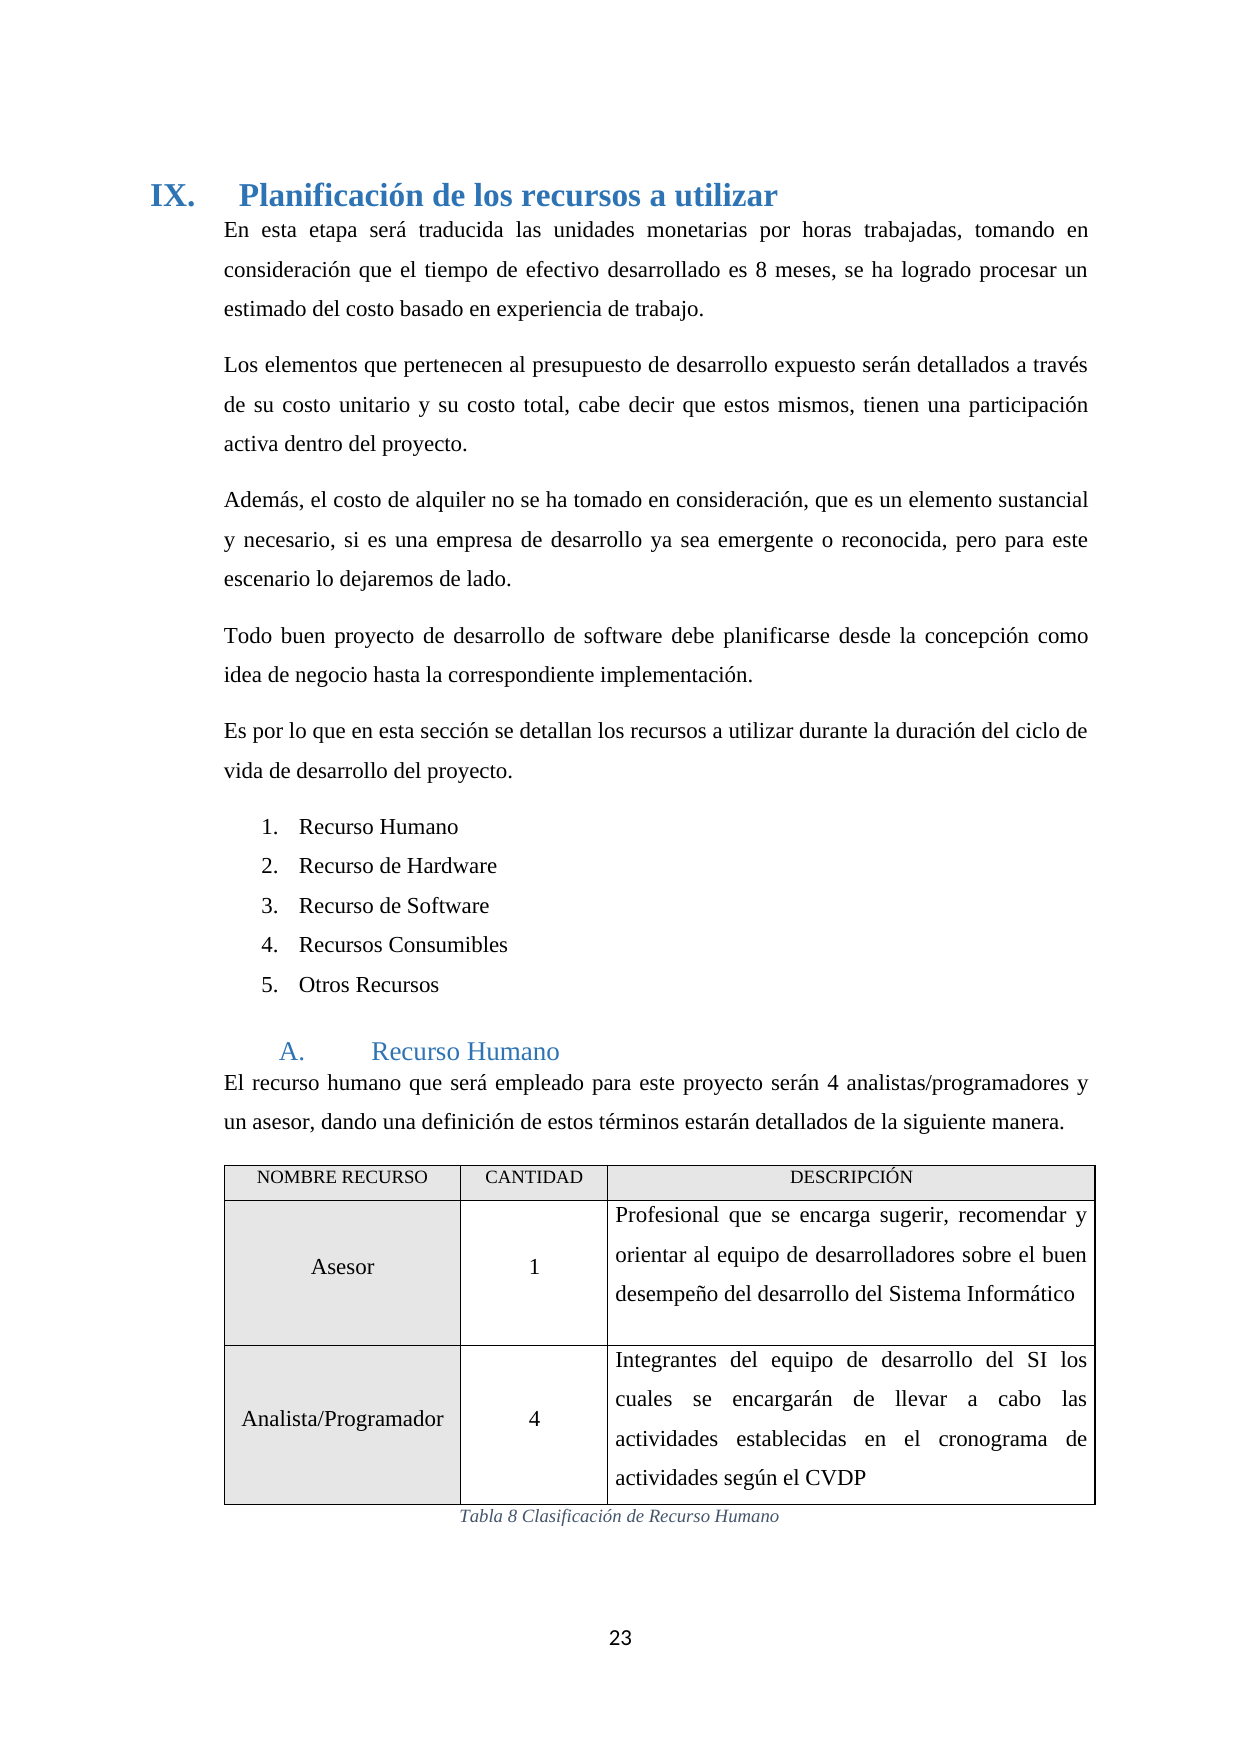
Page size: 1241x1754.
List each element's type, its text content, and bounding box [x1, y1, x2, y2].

list Recurso de Software [261, 892, 1090, 918]
table_header Nombre Recurso [225, 1166, 460, 1200]
subtitle Planificación de los recursos a utilizar [150, 175, 1090, 213]
table_cell Asesor [225, 1201, 460, 1345]
table_header Cantidad [461, 1166, 607, 1200]
table_cell Profesional que se encarga sugerir, recomendar y orientar al equipo de desarrolladores sobre el buen desempeño del desarrollo del Sistema Informático [608, 1201, 1094, 1345]
list Recurso de Hardware [261, 852, 1090, 879]
text El recurso humano que será empleado para este proyecto serán 4 analistas/programadores y un asesor, dando una definición de estos términos estarán detallados de la siguiente manera. [224, 1069, 1090, 1135]
subtitle Recurso Humano [278, 1035, 1090, 1066]
text Tabla 8 Clasificación de Recurso Humano [150, 1505, 1090, 1526]
text En esta etapa será traducida las unidades monetarias por horas trabajadas, tomando en consideración que el tiempo de efectivo desarrollado es 8 meses, se ha logrado procesar un estimado del costo basado en experiencia de trabajo. [224, 216, 1090, 322]
list Otros Recursos [261, 971, 1090, 997]
table_header Descripción [608, 1166, 1094, 1200]
table_cell 4 [461, 1346, 607, 1504]
table_cell Analista/Programador [225, 1346, 460, 1504]
list Recurso Humano [261, 813, 1090, 839]
text Es por lo que en esta sección se detallan los recursos a utilizar durante la duración del ciclo de vida de desarrollo del proyecto. [224, 717, 1090, 783]
text Los elementos que pertenecen al presupuesto de desarrollo expuesto serán detallados a través de su costo unitario y su costo total, cabe decir que estos mismos, tienen una participación activa dentro del proyecto. [224, 351, 1090, 457]
table_cell Integrantes del equipo de desarrollo del SI los cuales se encargarán de llevar a cabo las actividades establecidas en el cronograma de actividades según el CVDP [608, 1346, 1094, 1504]
list Recursos Consumibles [261, 931, 1090, 958]
table_cell 1 [461, 1201, 607, 1345]
text Todo buen proyecto de desarrollo de software debe planificarse desde la concepción como idea de negocio hasta la correspondiente implementación. [224, 622, 1090, 687]
text Además, el costo de alquiler no se ha tomado en consideración, que es un elemento sustancial y necesario, si es una empresa de desarrollo ya sea emergente o reconocida, pero para este escenario lo dejaremos de lado. [224, 487, 1090, 592]
